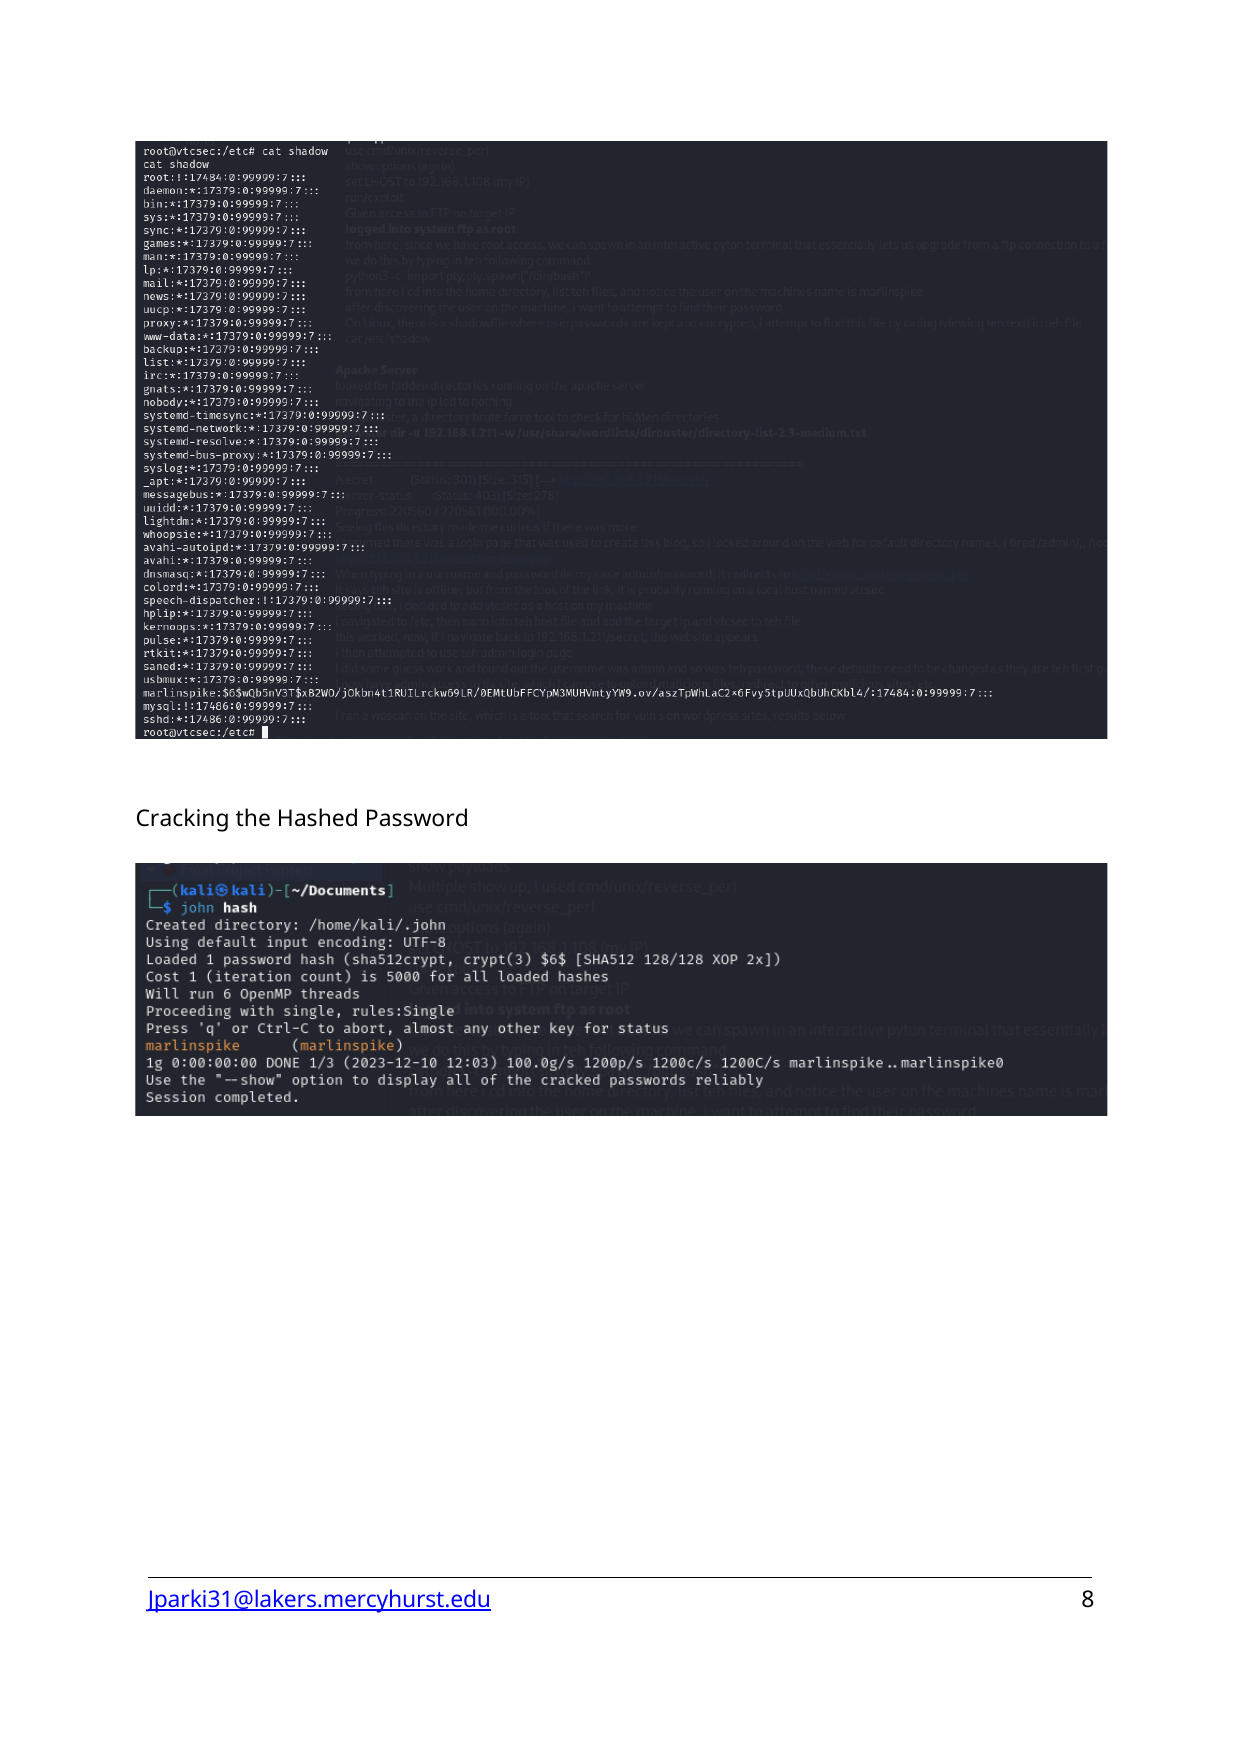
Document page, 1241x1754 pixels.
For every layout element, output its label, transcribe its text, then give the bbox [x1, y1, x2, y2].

picture [135, 141, 1108, 739]
text Cracking the Hashed Password [135, 801, 1107, 833]
picture [135, 863, 1108, 1116]
